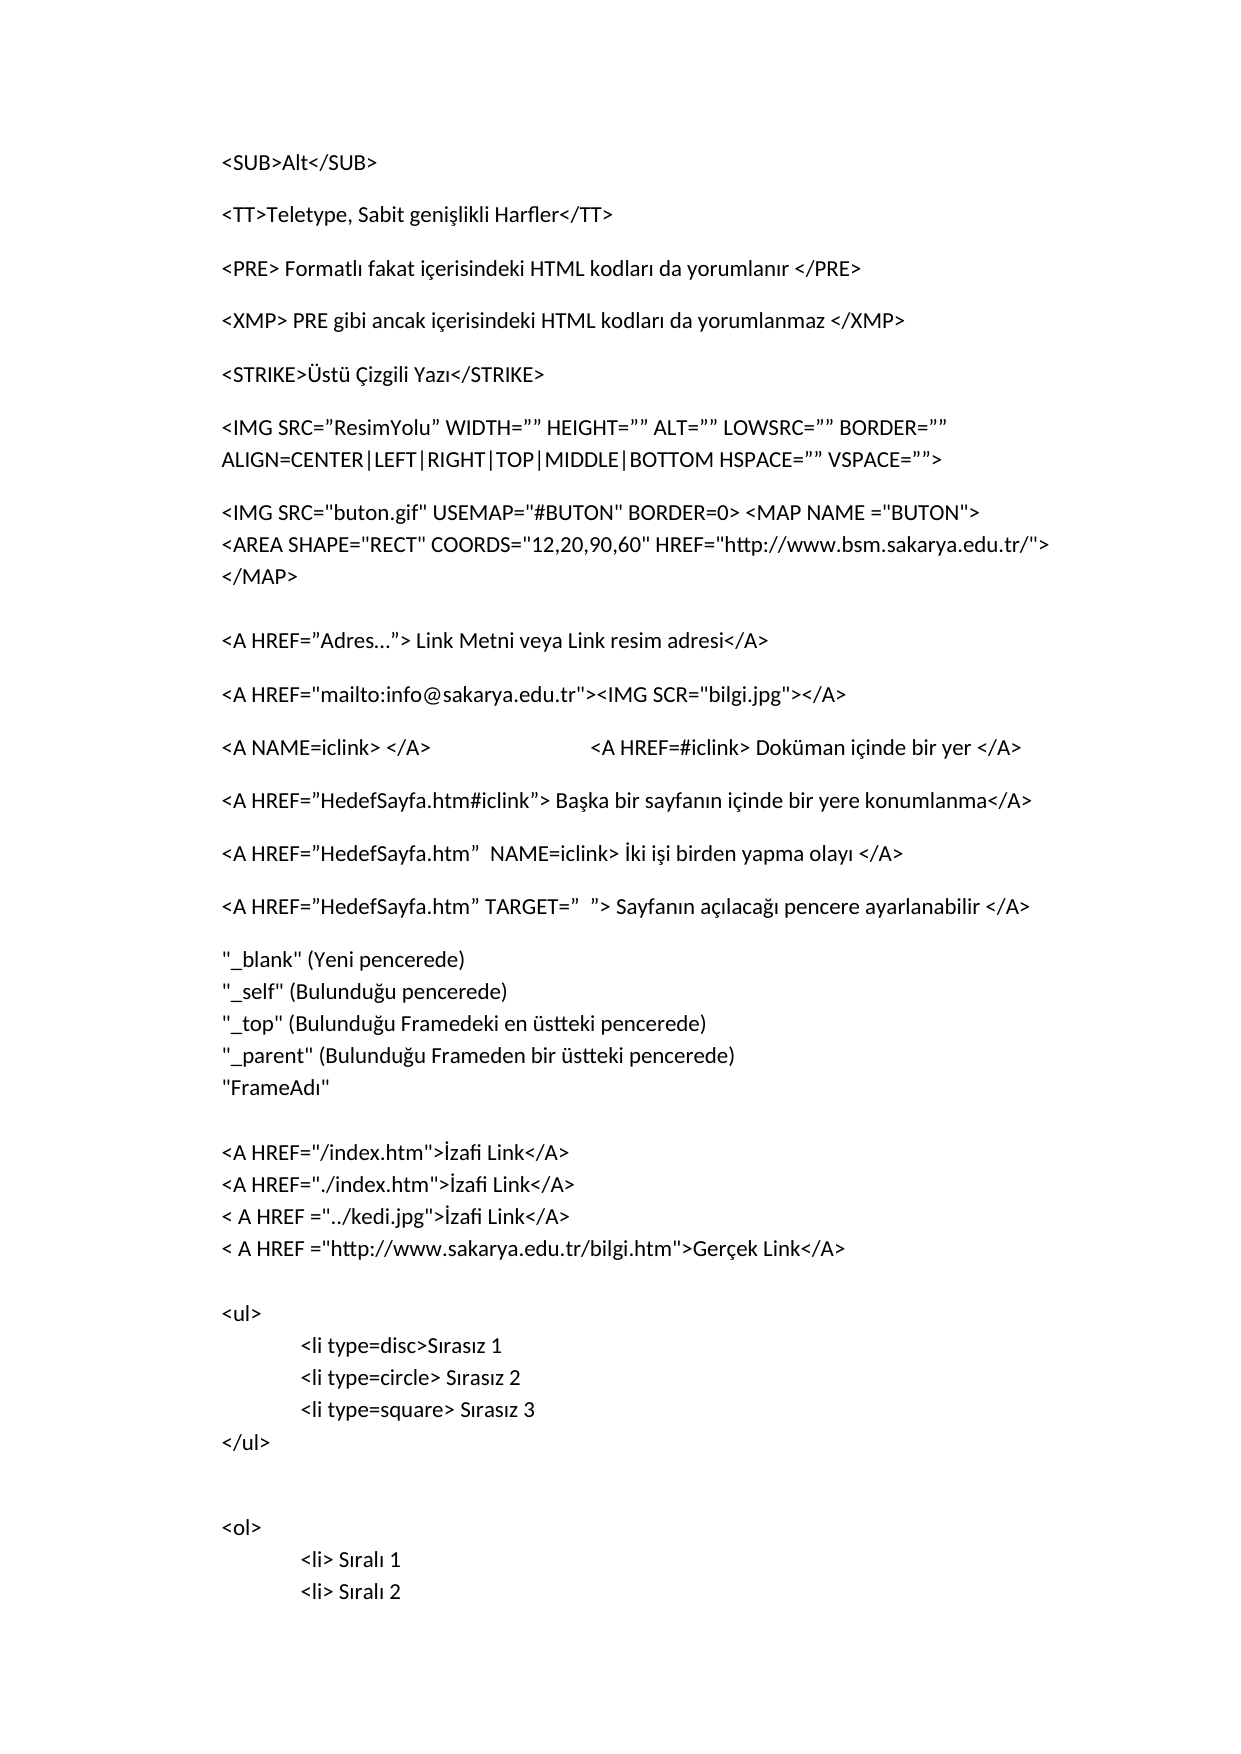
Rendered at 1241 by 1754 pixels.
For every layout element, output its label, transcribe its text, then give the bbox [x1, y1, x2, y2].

text <li> Sıralı 1 [295, 1545, 1093, 1573]
text <li type=square> Sırasız 3 [295, 1395, 1093, 1423]
text </MAP> [221, 562, 1093, 590]
text <IMG SRC=”ResimYolu” WIDTH=”” HEIGHT=”” ALT=”” LOWSRC=”” BORDER=”” ALIGN=CENTER|LEFT|RIGHT|TOP|MIDDLE|BOTTOM HSPACE=”” VSPACE=””> [221, 413, 1093, 473]
text < A HREF ="http://www.sakarya.edu.tr/bilgi.htm">Gerçek Link</A> [221, 1234, 1093, 1262]
text <AREA SHAPE="RECT" COORDS="12,20,90,60" HREF="http://www.bsm.sakarya.edu.tr/"> [221, 530, 1093, 558]
text <XMP> PRE gibi ancak içerisindeki HTML kodları da yorumlanmaz </XMP> [221, 307, 1093, 335]
text <A HREF="./index.htm">İzafi Link</A> [221, 1170, 1093, 1198]
text <A NAME=iclink> </A> <A HREF=#iclink> Doküman içinde bir yer </A> [221, 733, 1093, 761]
text <IMG SRC="buton.gif" USEMAP="#BUTON" BORDER=0> <MAP NAME ="BUTON"> [221, 498, 1093, 526]
text <TT>Teletype, Sabit genişlikli Harfler</TT> [221, 201, 1093, 229]
text "_self" (Bulunduğu pencerede) [221, 977, 1093, 1005]
text <A HREF="mailto:info@sakarya.edu.tr"><IMG SCR="bilgi.jpg"></A> [221, 680, 1093, 708]
text "_top" (Bulunduğu Framedeki en üstteki pencerede) [221, 1009, 1093, 1037]
text <A HREF=”Adres…”> Link Metni veya Link resim adresi</A> [221, 627, 1093, 655]
text <li> Sıralı 2 [295, 1577, 1093, 1605]
text <A HREF="/index.htm">İzafi Link</A> [221, 1138, 1093, 1166]
text <li type=circle> Sırasız 2 [295, 1363, 1093, 1391]
text <ul> [221, 1299, 1093, 1327]
text "FrameAdı" [221, 1073, 1093, 1102]
text <SUB>Alt</SUB> [221, 148, 1093, 176]
text "_blank" (Yeni pencerede) [221, 945, 1093, 973]
text < A HREF ="../kedi.jpg">İzafi Link</A> [221, 1202, 1093, 1230]
text </ul> [221, 1428, 1093, 1456]
text <A HREF=”HedefSayfa.htm” TARGET=” ”> Sayfanın açılacağı pencere ayarlanabilir </A> [221, 892, 1093, 920]
text <ol> [221, 1513, 1093, 1541]
text <A HREF=”HedefSayfa.htm#iclink”> Başka bir sayfanın içinde bir yere konumlanma</A> [221, 786, 1093, 814]
text <STRIKE>Üstü Çizgili Yazı</STRIKE> [221, 360, 1093, 388]
text <A HREF=”HedefSayfa.htm” NAME=iclink> İki işi birden yapma olayı </A> [221, 839, 1093, 867]
text "_parent" (Bulunduğu Frameden bir üstteki pencerede) [221, 1041, 1093, 1069]
text <PRE> Formatlı fakat içerisindeki HTML kodları da yorumlanır </PRE> [221, 254, 1093, 282]
text <li type=disc>Sırasız 1 [295, 1331, 1093, 1359]
